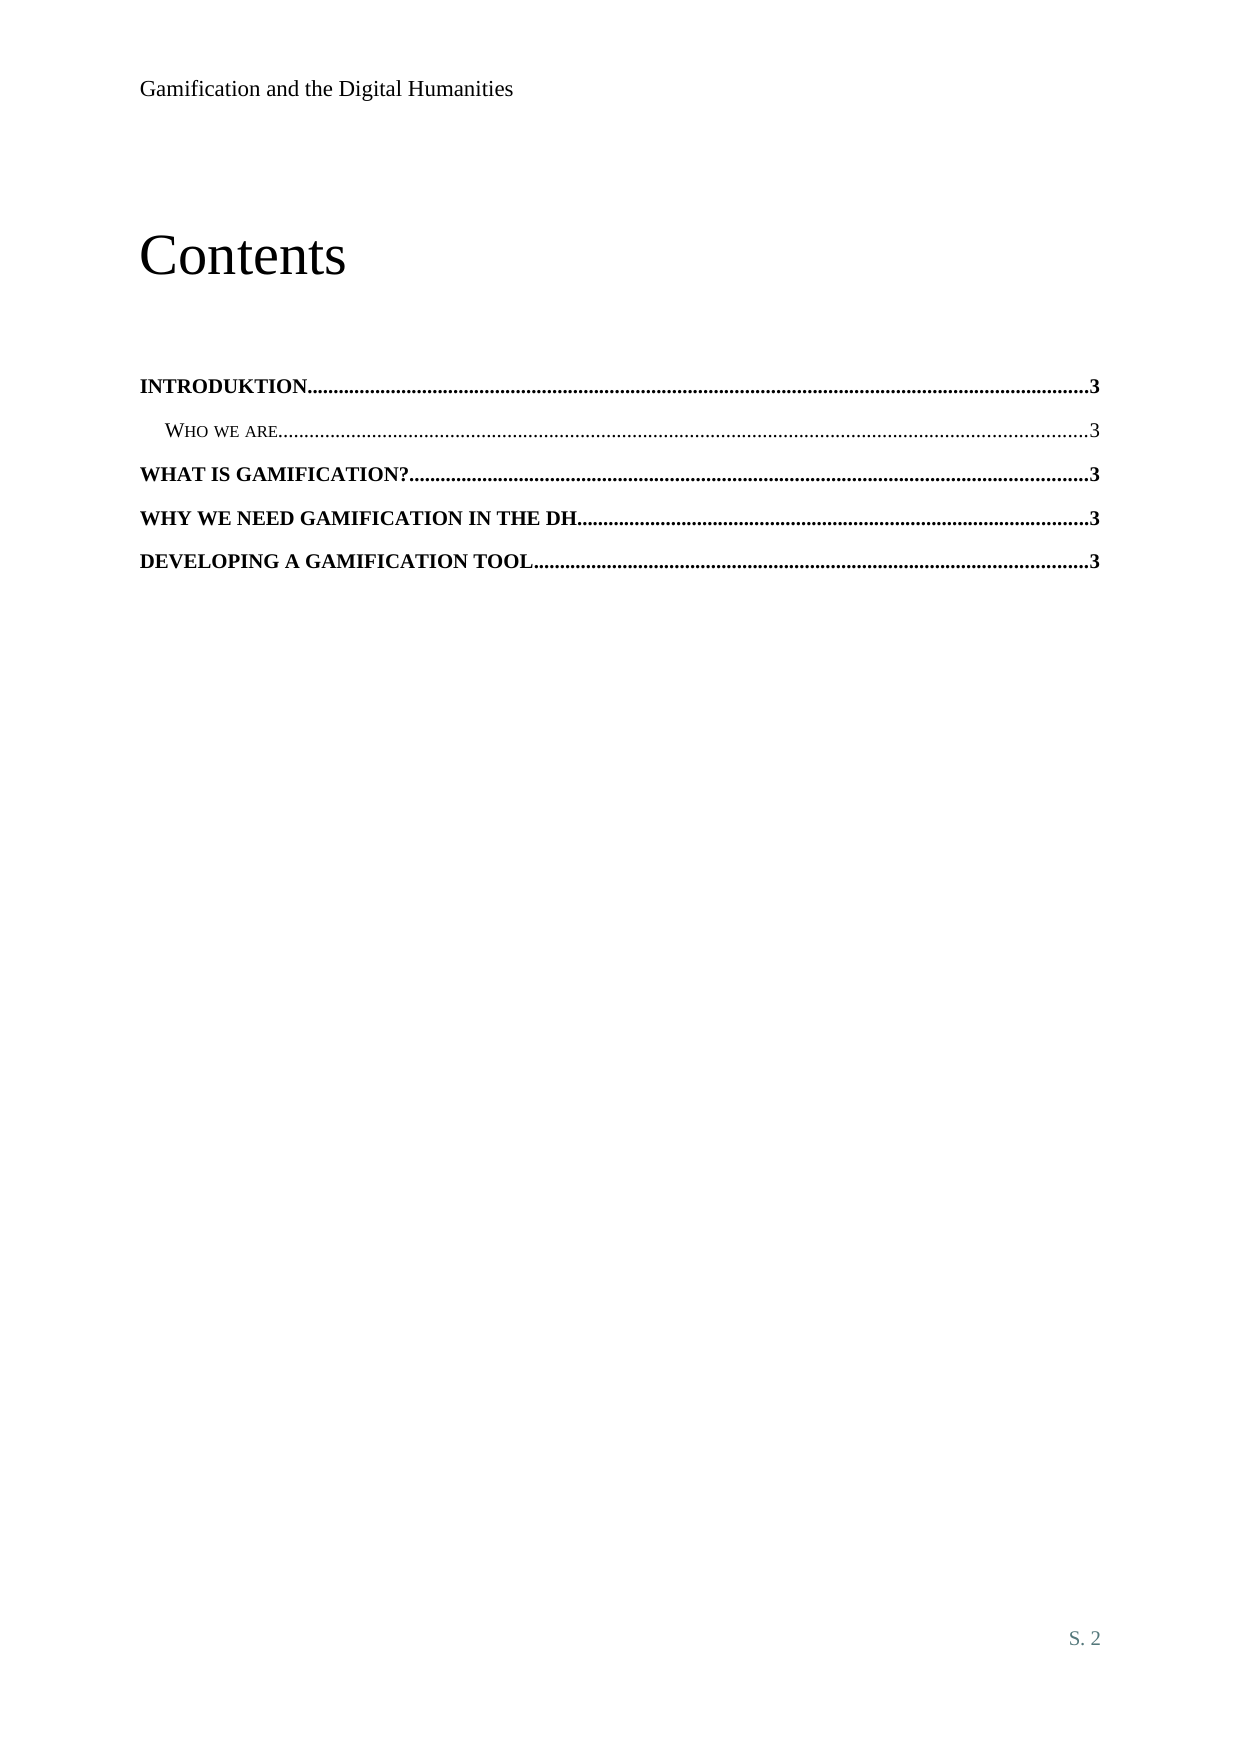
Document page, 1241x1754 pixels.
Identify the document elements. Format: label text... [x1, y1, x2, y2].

text What is Gamification? 3 [139, 462, 1101, 486]
title Contents [139, 220, 1101, 287]
text Why we need Gamification in the DH 3 [139, 506, 1101, 530]
text Introduktion 3 [139, 374, 1101, 398]
text Developing a Gamification tool 3 [139, 549, 1101, 573]
text Who we are 3 [164, 418, 1101, 442]
